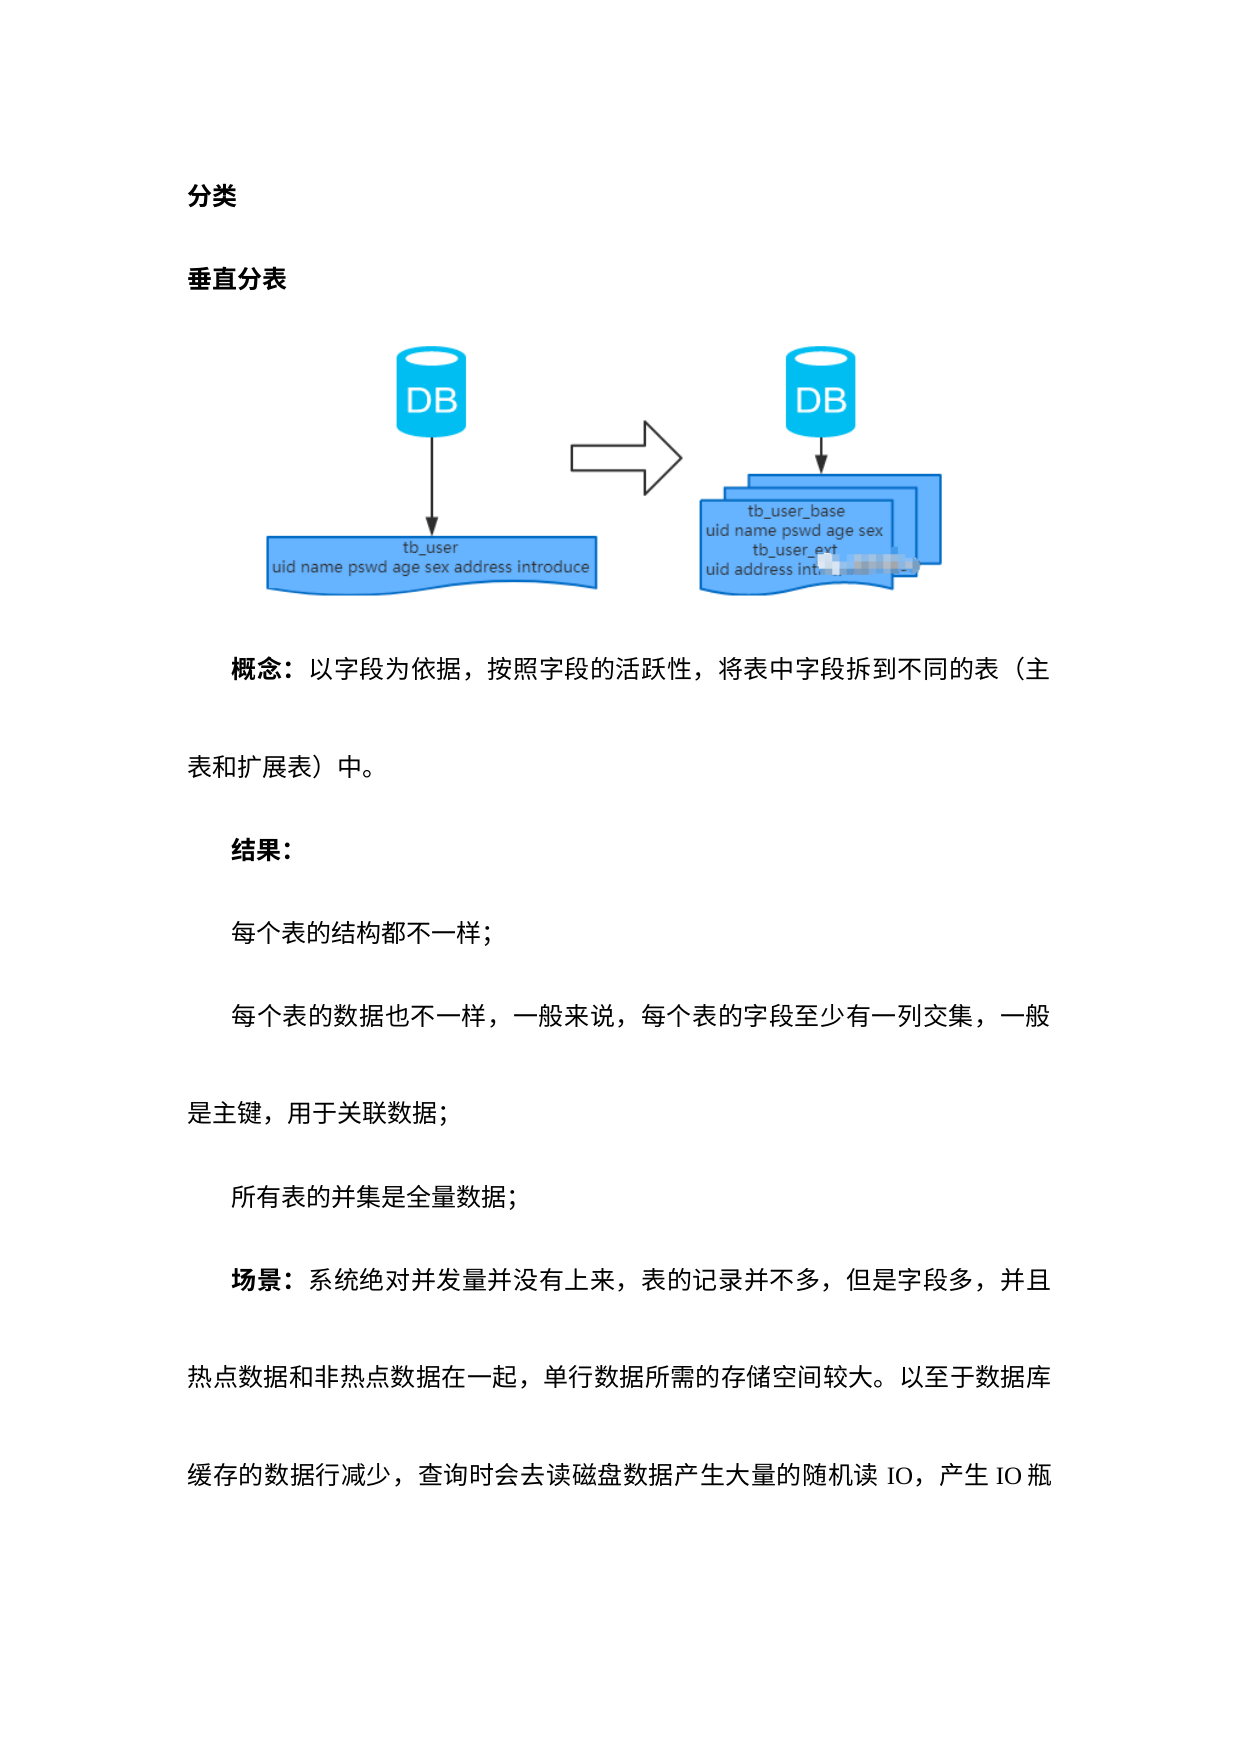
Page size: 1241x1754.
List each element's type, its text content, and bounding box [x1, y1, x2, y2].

subtitle 分类 [187, 162, 1053, 227]
text 概念：以字段为依据，按照字段的活跃性，将表中字段拆到不同的表（主表和扩展表）中。 [187, 635, 1053, 798]
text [187, 1246, 1053, 1506]
subtitle 垂直分表 [187, 245, 1053, 310]
text 所有表的并集是全量数据； [187, 1163, 1053, 1228]
text 结果： [187, 816, 1053, 881]
picture [241, 328, 999, 609]
text 每个表的数据也不一样，一般来说，每个表的字段至少有一列交集，一般是主键，用于关联数据； [187, 982, 1053, 1144]
text 每个表的结构都不一样； [187, 899, 1053, 964]
